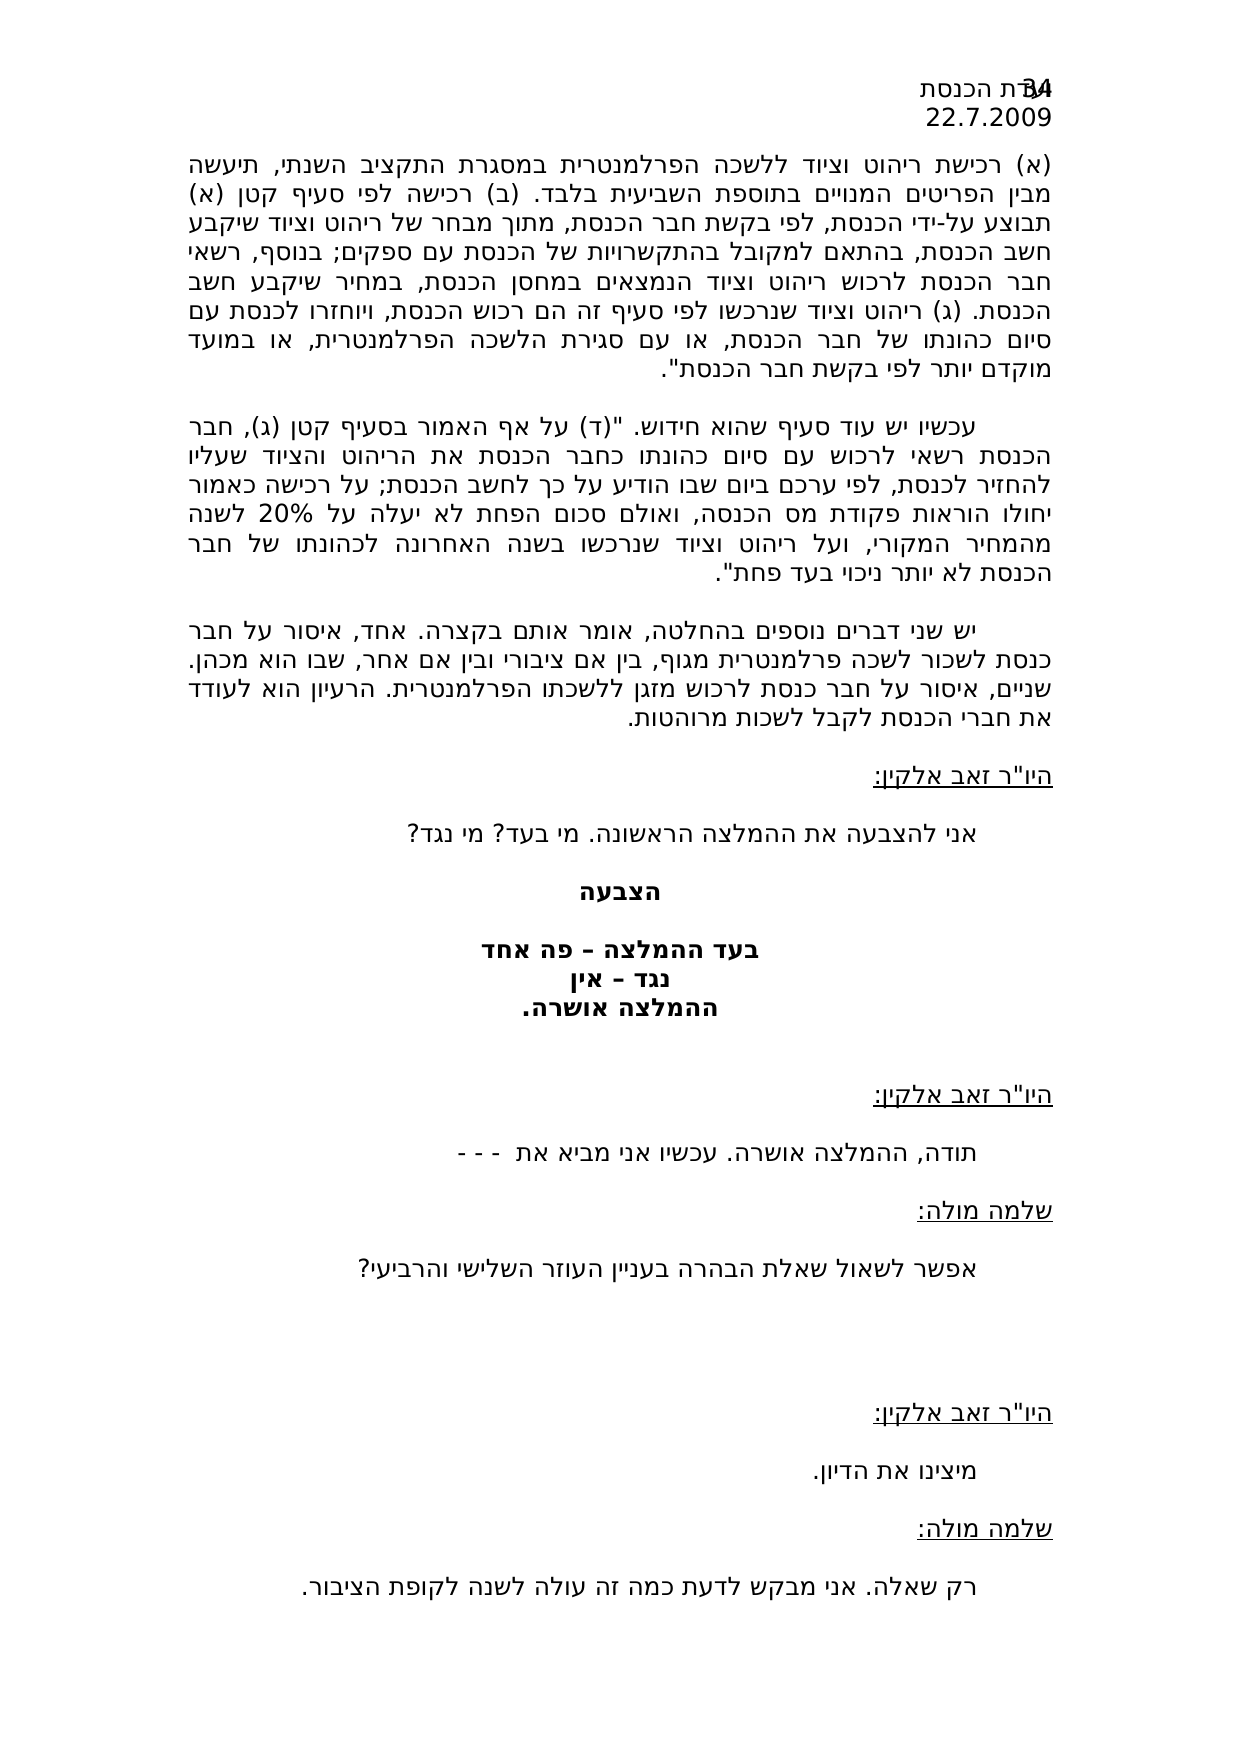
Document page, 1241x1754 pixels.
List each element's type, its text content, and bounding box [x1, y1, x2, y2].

text היו"ר זאב אלקין: [187, 1398, 1053, 1427]
text שלמה מולה: [187, 1514, 1053, 1543]
text תודה, ההמלצה אושרה. עכשיו אני מביא את - - - [187, 1138, 1053, 1167]
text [187, 150, 1053, 383]
text אני להצבעה את ההמלצה הראשונה. מי בעד? מי נגד? [187, 819, 1053, 848]
text יש שני דברים נוספים בהחלטה, אומר אותם בקצרה. אחד, איסור על חבר כנסת לשכור לשכה פרלמנטרית מגוף, בין אם ציבורי ובין אם אחר, שבו הוא מכהן. שניים, איסור על חבר כנסת לרכוש מזגן ללשכתו הפרלמנטרית. הרעיון הוא לעודד את חברי הכנסת לקבל לשכות מרוהטות. [187, 616, 1053, 732]
text בעד ההמלצה – פה אחד [187, 935, 1053, 964]
text מיצינו את הדיון. [187, 1456, 1053, 1485]
text היו"ר זאב אלקין: [187, 1080, 1053, 1109]
text ההמלצה אושרה. [187, 993, 1053, 1022]
text נגד – אין [187, 964, 1053, 993]
text שלמה מולה: [187, 1196, 1053, 1225]
text עכשיו יש עוד סעיף שהוא חידוש. "(ד) על אף האמור בסעיף קטן (ג), חבר הכנסת רשאי לרכוש עם סיום כהונתו כחבר הכנסת את הריהוט והציוד שעליו להחזיר לכנסת, לפי ערכם ביום שבו הודיע על כך לחשב הכנסת; על רכישה כאמור יחולו הוראות פקודת מס הכנסה, ואולם סכום הפחת לא יעלה על 20% לשנה מהמחיר המקורי, ועל ריהוט וציוד שנרכשו בשנה האחרונה לכהונתו של חבר הכנסת לא יותר ניכוי בעד פחת". [187, 412, 1053, 587]
text היו"ר זאב אלקין: [187, 761, 1053, 790]
text הצבעה [187, 877, 1053, 906]
text רק שאלה. אני מבקש לדעת כמה זה עולה לשנה לקופת הציבור. [187, 1572, 1053, 1601]
text אפשר לשאול שאלת הבהרה בעניין העוזר השלישי והרביעי? [187, 1254, 1053, 1283]
